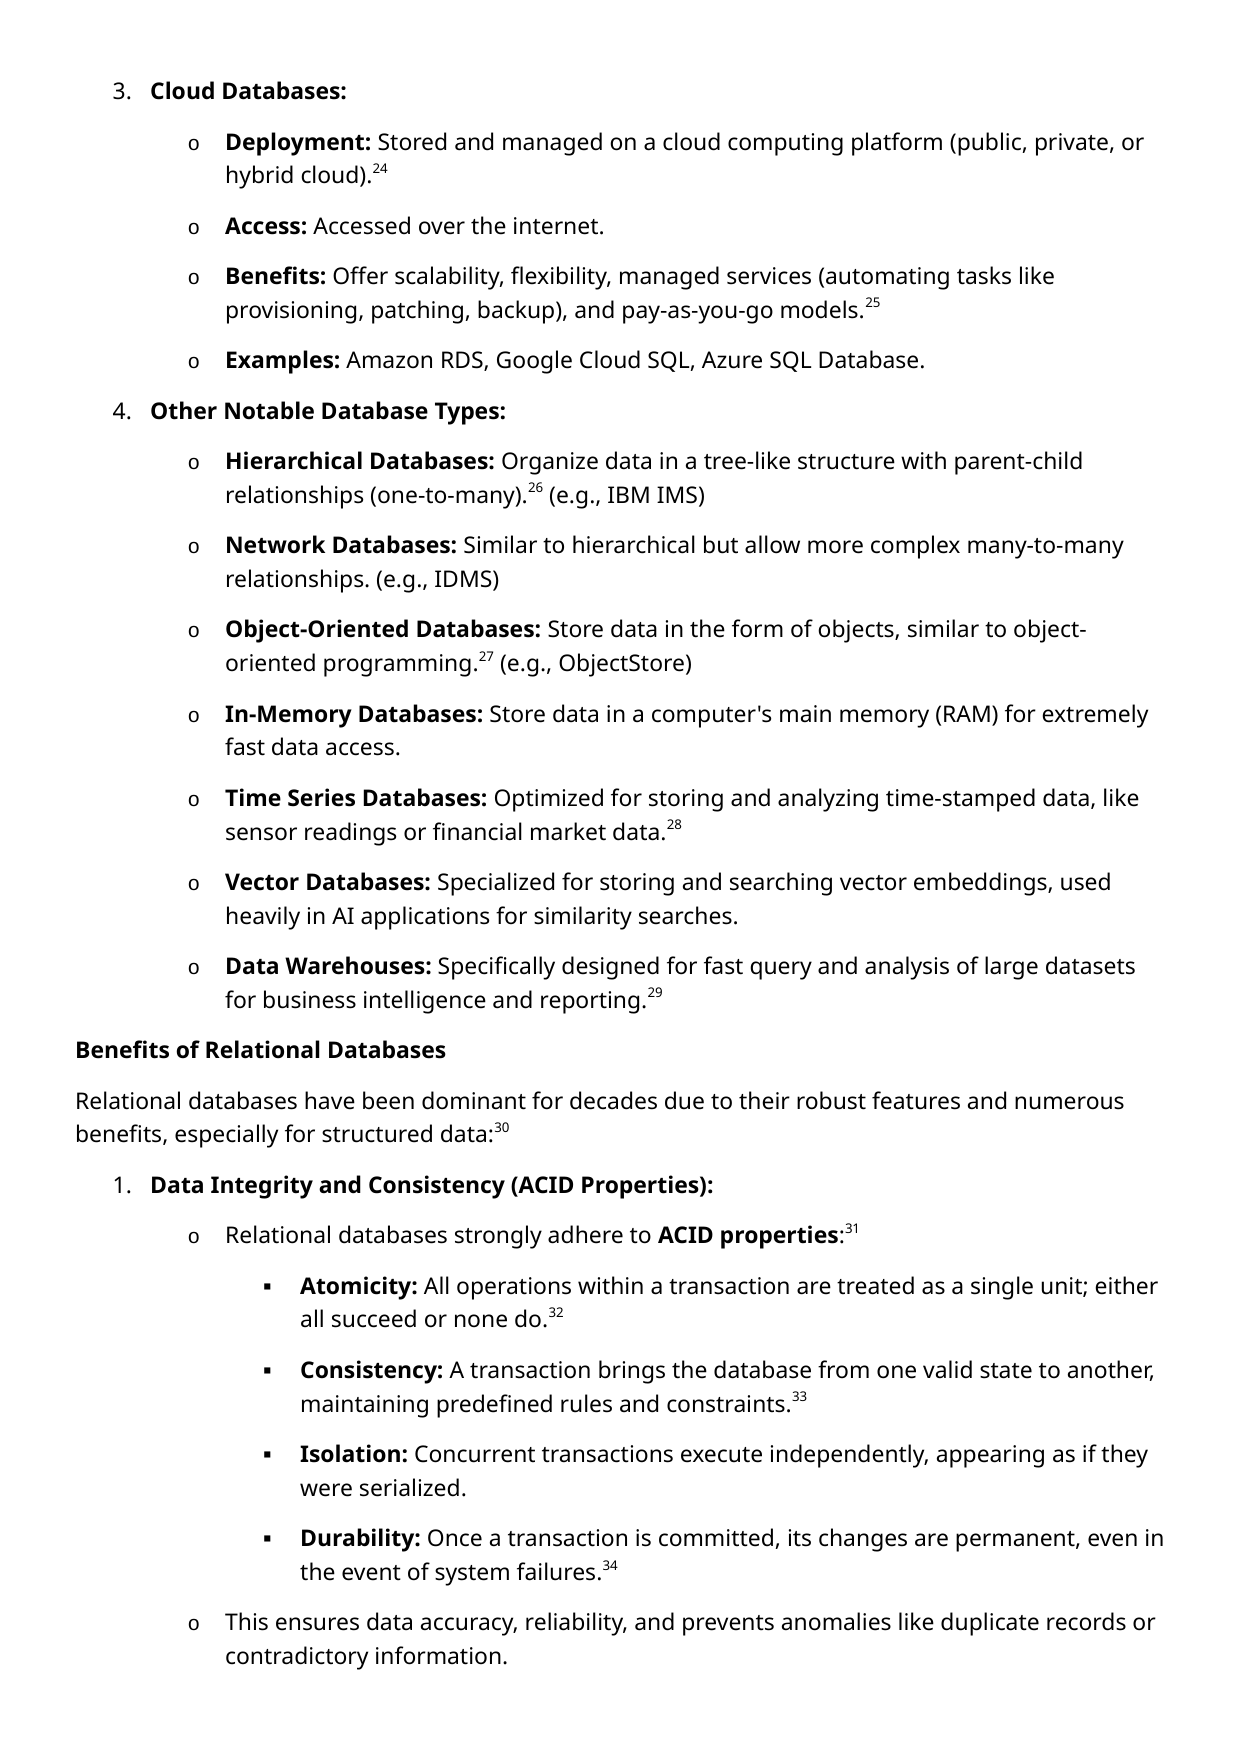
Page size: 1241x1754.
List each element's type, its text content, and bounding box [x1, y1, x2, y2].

list Relational databases strongly adhere to ACID properties:31 [187, 1219, 1165, 1250]
list Durability: Once a transaction is committed, its changes are permanent, even in the event of system failures.34 [262, 1522, 1165, 1587]
list Data Integrity and Consistency (ACID Properties): [112, 1169, 1165, 1200]
text Benefits of Relational Databases [75, 1034, 1165, 1065]
text Relational databases have been dominant for decades due to their robust features and numerous benefits, especially for structured data:30 [75, 1084, 1165, 1149]
list Access: Accessed over the internet. [187, 209, 1165, 241]
list Data Warehouses: Specifically designed for fast query and analysis of large datasets for business intelligence and reporting.29 [187, 950, 1165, 1015]
list Object-Oriented Databases: Store data in the form of objects, similar to object-oriented programming.27 (e.g., ObjectStore) [187, 613, 1165, 678]
list Benefits: Offer scalability, flexibility, managed services (automating tasks like provisioning, patching, backup), and pay-as-you-go models.25 [187, 260, 1165, 325]
list In-Memory Databases: Store data in a computer's main memory (RAM) for extremely fast data access. [187, 697, 1165, 762]
list Cloud Databases: [112, 75, 1165, 106]
list Vector Databases: Specialized for storing and searching vector embeddings, used heavily in AI applications for similarity searches. [187, 866, 1165, 931]
list Consistency: A transaction brings the database from one valid state to another, maintaining predefined rules and constraints.33 [262, 1354, 1165, 1419]
list This ensures data accuracy, reliability, and prevents anomalies like duplicate records or contradictory information. [187, 1606, 1165, 1671]
list Other Notable Database Types: [112, 394, 1165, 426]
list Network Databases: Similar to hierarchical but allow more complex many-to-many relationships. (e.g., IDMS) [187, 529, 1165, 594]
list Atomicity: All operations within a transaction are treated as a single unit; either all succeed or none do.32 [262, 1269, 1165, 1334]
list Hierarchical Databases: Organize data in a tree-like structure with parent-child relationships (one-to-many).26 (e.g., IBM IMS) [187, 445, 1165, 510]
list Examples: Amazon RDS, Google Cloud SQL, Azure SQL Database. [187, 344, 1165, 375]
list Time Series Databases: Optimized for storing and analyzing time-stamped data, like sensor readings or financial market data.28 [187, 782, 1165, 847]
list Deployment: Stored and managed on a cloud computing platform (public, private, or hybrid cloud).24 [187, 125, 1165, 190]
list Isolation: Concurrent transactions execute independently, appearing as if they were serialized. [262, 1438, 1165, 1503]
